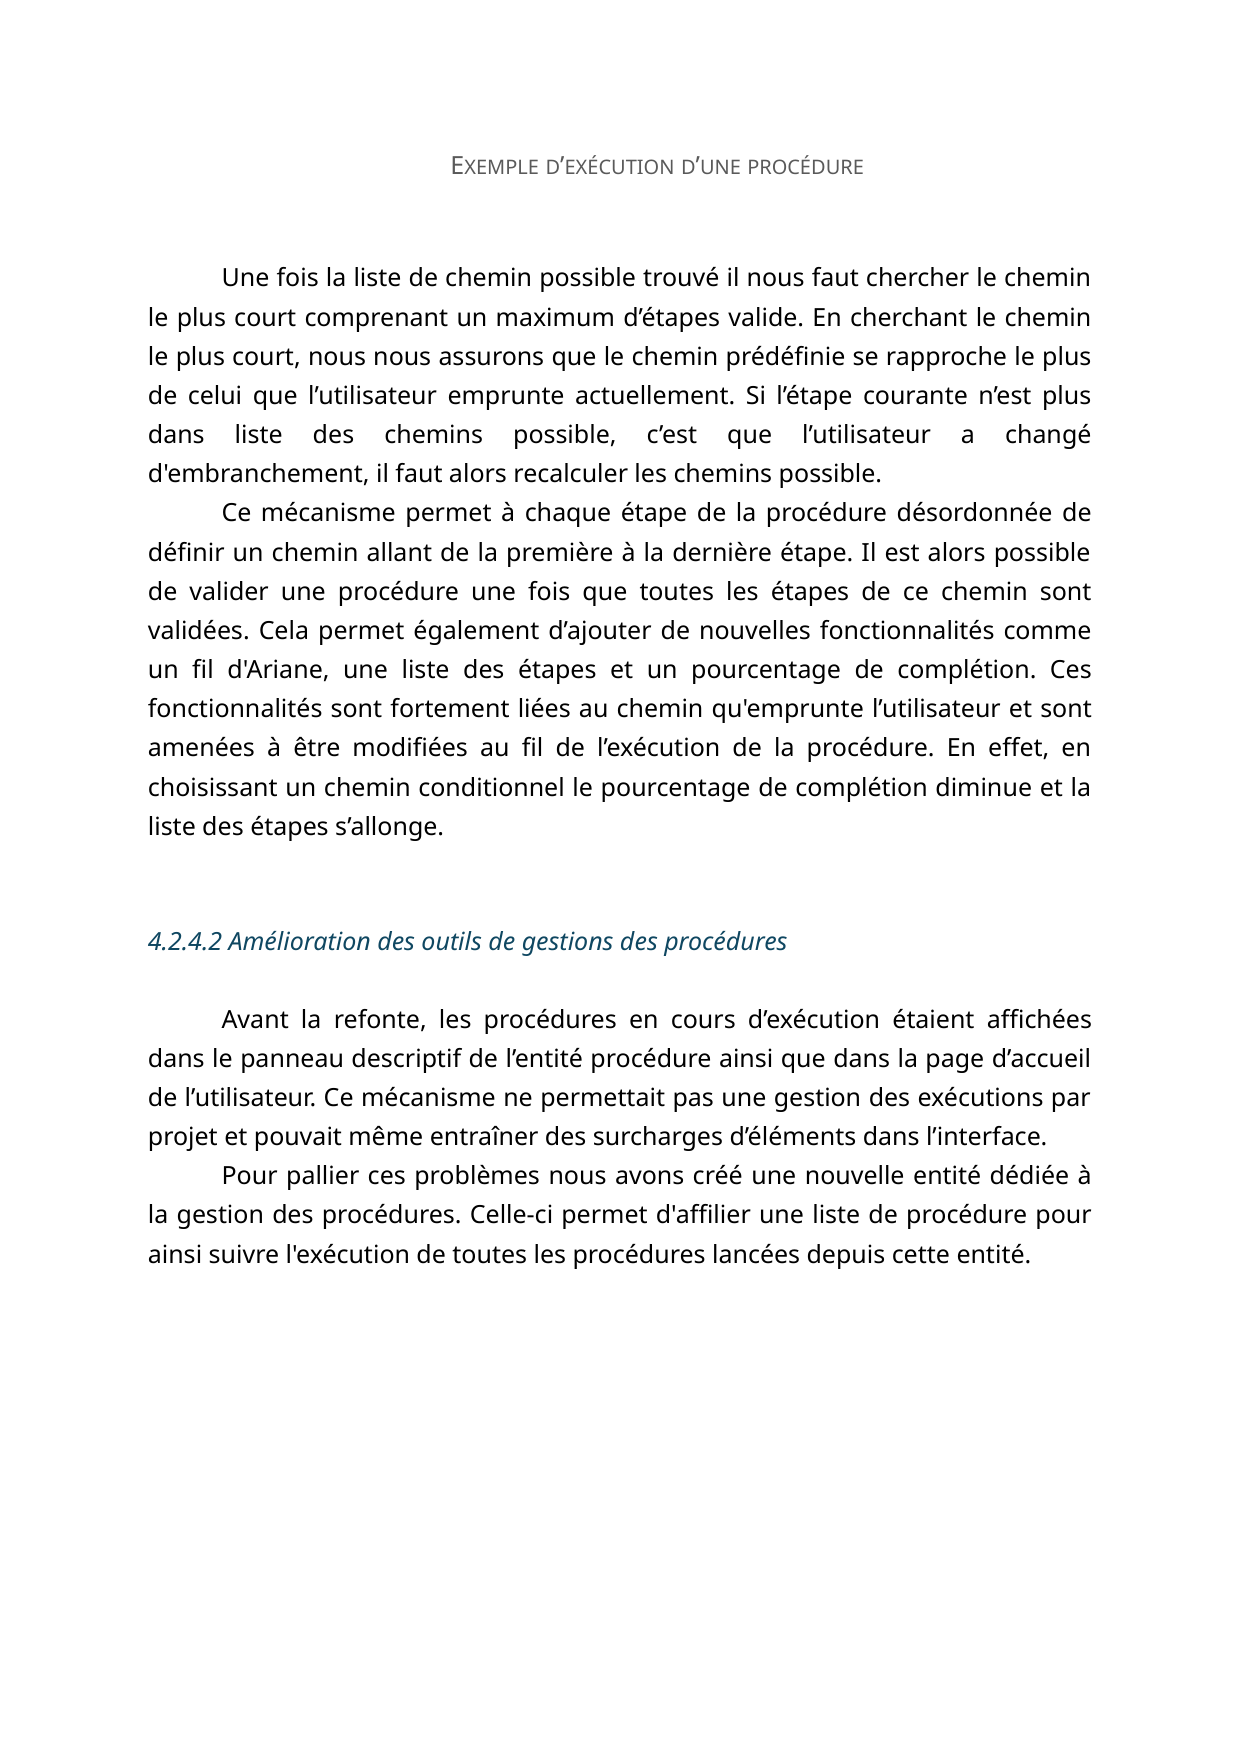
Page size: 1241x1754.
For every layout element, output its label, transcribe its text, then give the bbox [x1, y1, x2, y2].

text Exemple d’exécution d’une procédure [148, 148, 1093, 182]
text Pour pallier ces problèmes nous avons créé une nouvelle entité dédiée à la gestion des procédures. Celle-ci permet d'affilier une liste de procédure pour ainsi suivre l'exécution de toutes les procédures lancées depuis cette entité. [148, 1158, 1093, 1270]
text Une fois la liste de chemin possible trouvé il nous faut chercher le chemin le plus court comprenant un maximum d’étapes valide. En cherchant le chemin le plus court, nous nous assurons que le chemin prédéfinie se rapproche le plus de celui que l’utilisateur emprunte actuellement. Si l’étape courante n’est plus dans liste des chemins possible, c’est que l’utilisateur a changé d'embranchement, il faut alors recalculer les chemins possible. [148, 260, 1093, 490]
text Ce mécanisme permet à chaque étape de la procédure désordonnée de définir un chemin allant de la première à la dernière étape. Il est alors possible de valider une procédure une fois que toutes les étapes de ce chemin sont validées. Cela permet également d’ajouter de nouvelles fonctionnalités comme un fil d'Ariane, une liste des étapes et un pourcentage de complétion. Ces fonctionnalités sont fortement liées au chemin qu'emprunte l’utilisateur et sont amenées à être modifiées au fil de l’exécution de la procédure. En effet, en choisissant un chemin conditionnel le pourcentage de complétion diminue et la liste des étapes s’allonge. [148, 495, 1093, 842]
text Avant la refonte, les procédures en cours d’exécution étaient affichées dans le panneau descriptif de l’entité procédure ainsi que dans la page d’accueil de l’utilisateur. Ce mécanisme ne permettait pas une gestion des exécutions par projet et pouvait même entraîner des surcharges d’éléments dans l’interface. [148, 1001, 1093, 1153]
subtitle 4.2.4.2 Amélioration des outils de gestions des procédures [148, 924, 1093, 958]
